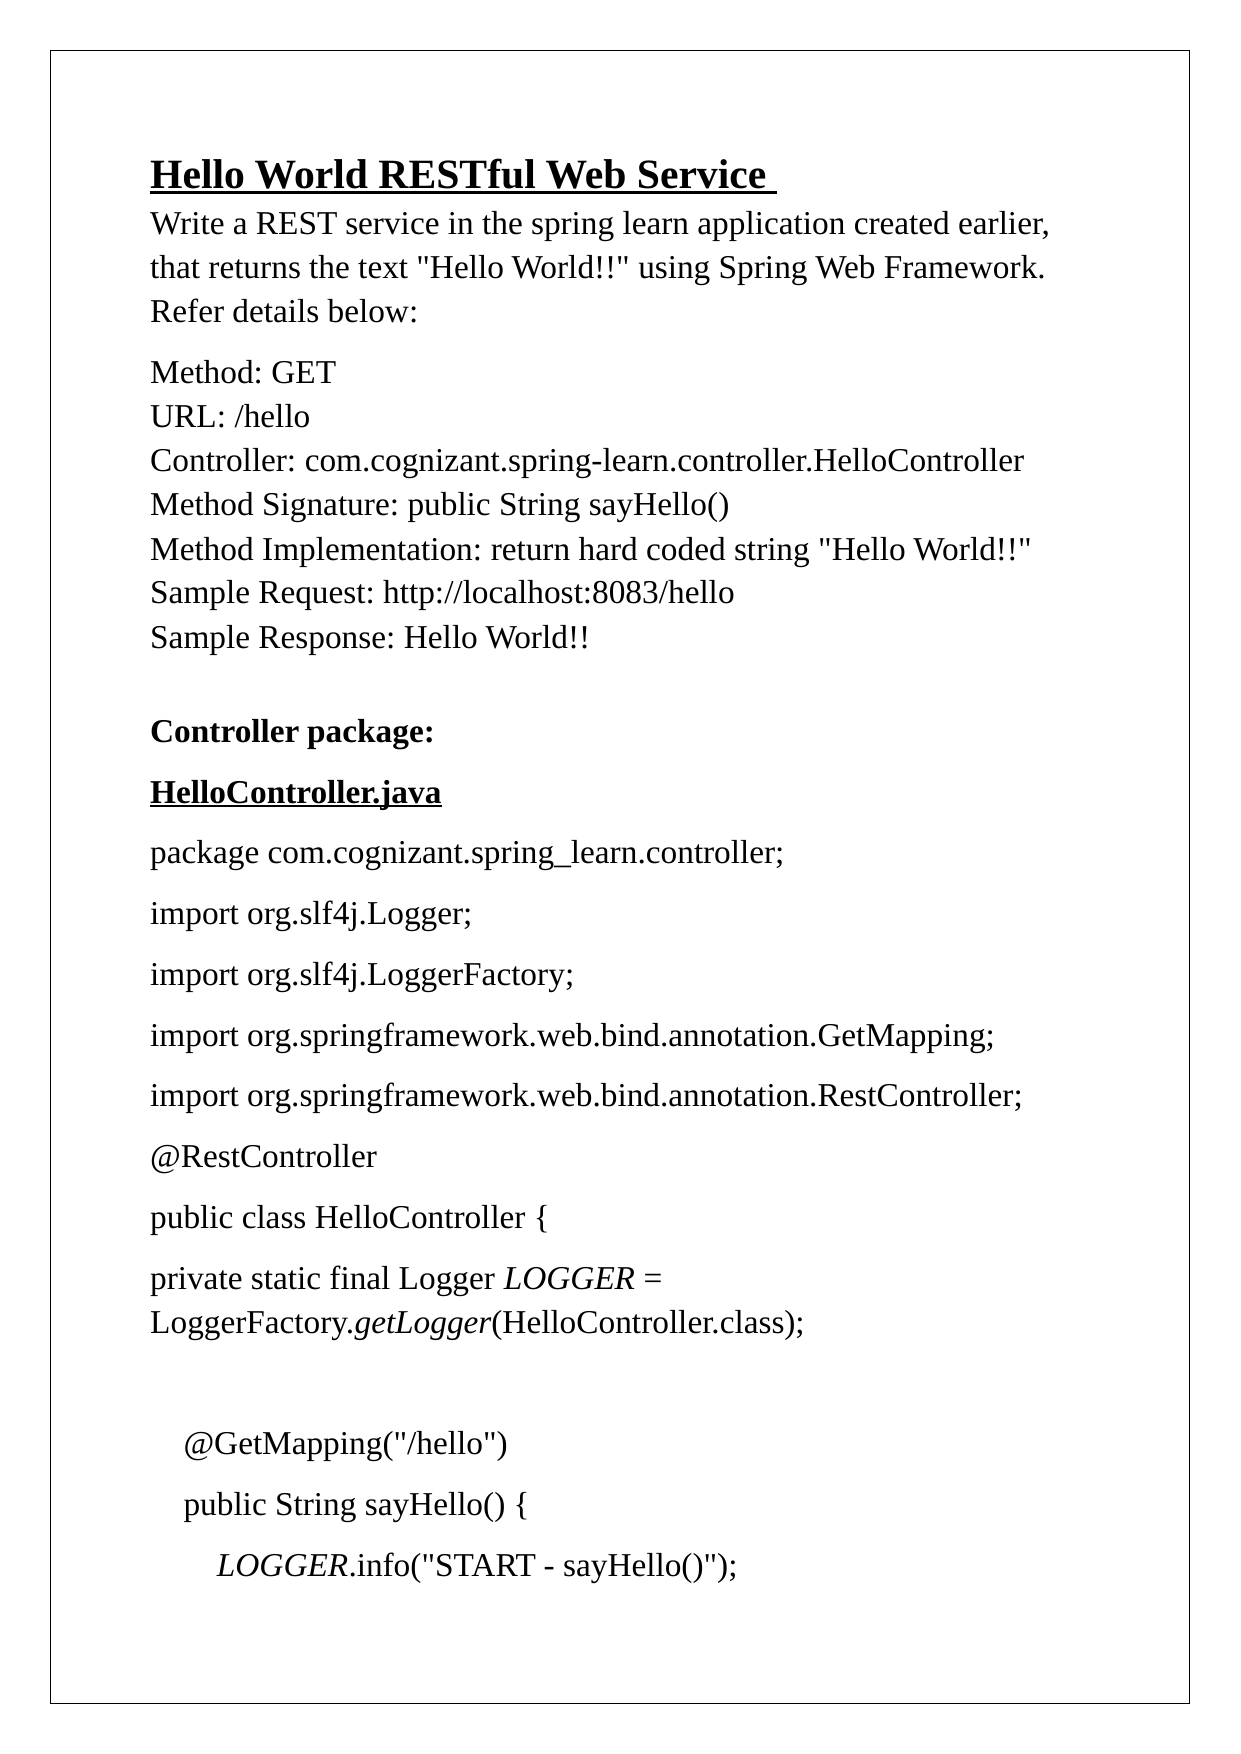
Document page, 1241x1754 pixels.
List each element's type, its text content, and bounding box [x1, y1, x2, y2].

text import org.slf4j.Logger; [150, 893, 1090, 932]
text private static final Logger LOGGER = LoggerFactory.getLogger(HelloController.class); [150, 1258, 1090, 1340]
text HelloController.java [150, 772, 1090, 810]
text public class HelloController { [150, 1197, 1090, 1236]
text public String sayHello() { [150, 1484, 1090, 1522]
text package com.cognizant.spring_learn.controller; [150, 833, 1090, 871]
text LOGGER.info("START - sayHello()"); [150, 1545, 1090, 1583]
text @GetMapping("/hello") [150, 1423, 1090, 1462]
text import org.slf4j.LoggerFactory; [150, 954, 1090, 993]
text import org.springframework.web.bind.annotation.RestController; [150, 1076, 1090, 1114]
text Hello World RESTful Web Service Write a REST service in the spring learn application created earlier, that returns the text "Hello World!!" using Spring Web Framework. Refer details below: [150, 150, 1090, 330]
text @RestController [150, 1136, 1090, 1175]
text Method: GET URL: /hello Controller: com.cognizant.spring-learn.controller.HelloController Method Signature: public String sayHello() Method Implementation: return hard coded string "Hello World!!" Sample Request: http://localhost:8083/hello Sample Response: Hello World!! [150, 352, 1090, 690]
text Controller package: [150, 711, 1090, 750]
text import org.springframework.web.bind.annotation.GetMapping; [150, 1015, 1090, 1053]
